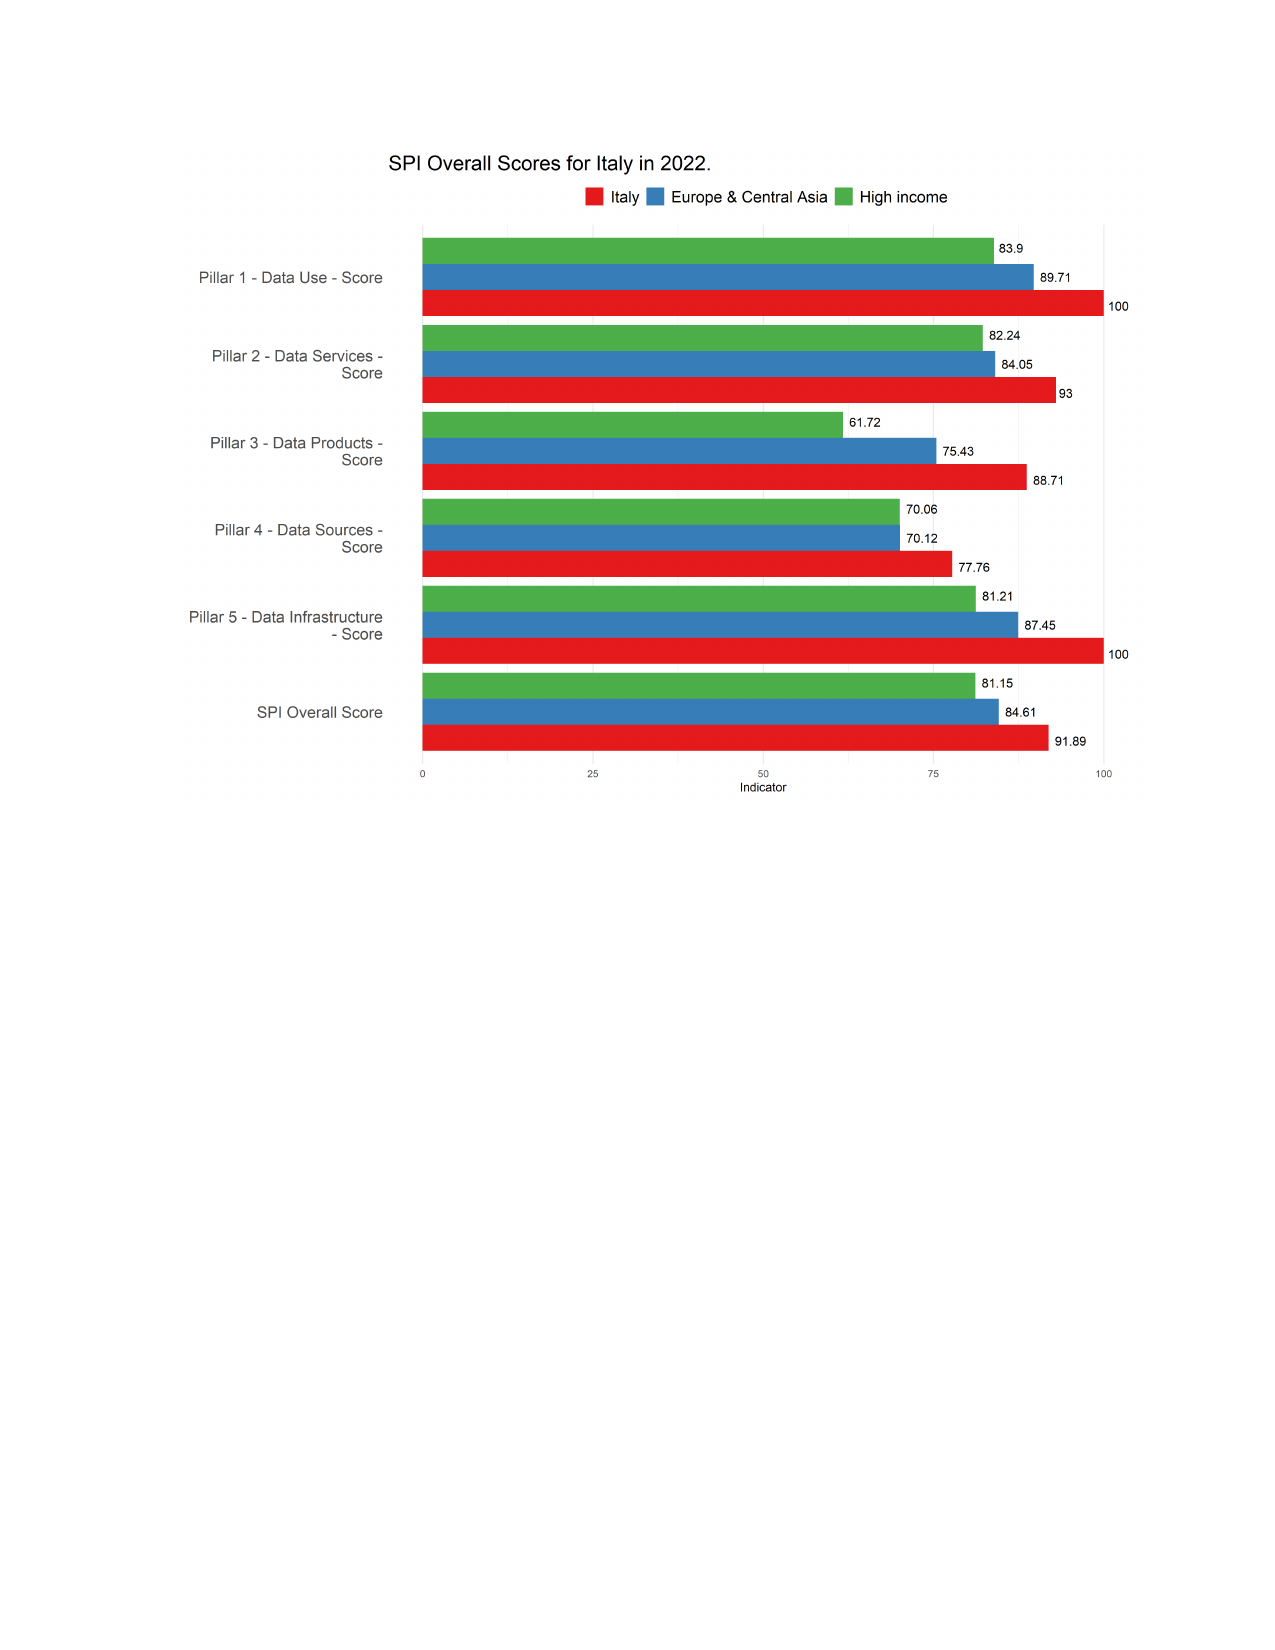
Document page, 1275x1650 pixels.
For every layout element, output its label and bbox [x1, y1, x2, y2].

picture [168, 150, 1144, 800]
